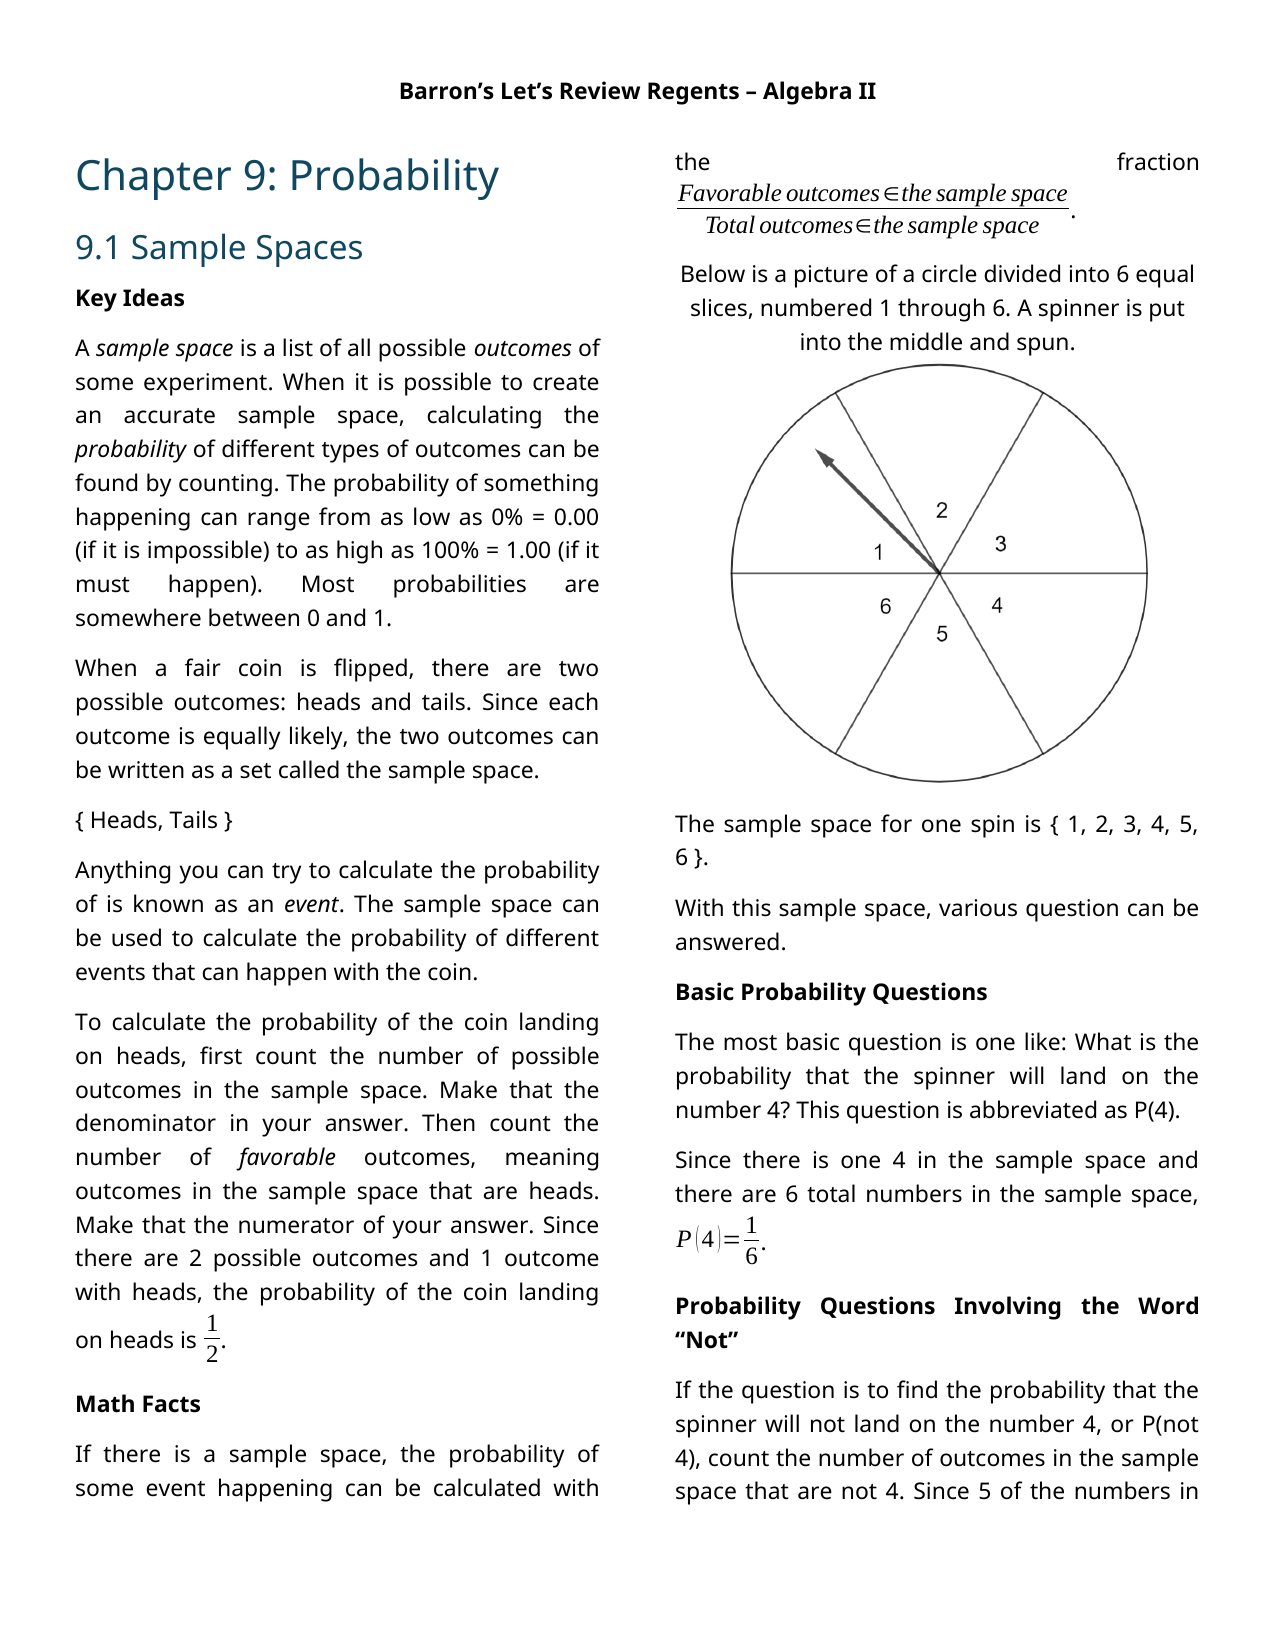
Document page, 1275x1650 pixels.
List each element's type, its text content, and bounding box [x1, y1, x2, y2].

text The most basic question is one like: What is the probability that the spinner will land on the number 4? This question is abbreviated as P(4). [675, 1026, 1200, 1125]
text To calculate the probability of the coin landing on heads, first count the number of possible outcomes in the sample space. Make that the denominator in your answer. Then count the number of favorable outcomes, meaning outcomes in the sample space that are heads. Make that the numerator of your answer. Since there are 2 possible outcomes and 1 outcome with heads, the probability of the coin landing on heads is . [75, 1006, 600, 1369]
text When a fair coin is flipped, there are two possible outcomes: heads and tails. Since each outcome is equally likely, the two outcomes can be written as a set called the sample space. [75, 652, 600, 785]
text If there is a sample space, the probability of some event happening can be calculated with the fraction . [75, 1438, 600, 1503]
text A sample space is a list of all possible outcomes of some experiment. When it is possible to create an accurate sample space, calculating the probability of different types of outcomes can be found by counting. The probability of something happening can range from as low as 0% = 0.00 (if it is impossible) to as high as 100% = 1.00 (if it must happen). Most probabilities are somewhere between 0 and 1. [75, 332, 600, 633]
text Math Facts [75, 1388, 600, 1419]
text If there is a sample space, the probability of some event happening can be calculated with the fraction . [675, 146, 1200, 239]
text Key Ideas [75, 281, 600, 313]
text With this sample space, various question can be answered. [675, 892, 1200, 957]
text Anything you can try to calculate the probability of is known as an event. The sample space can be used to calculate the probability of different events that can happen with the coin. [75, 854, 600, 987]
text Probability Questions Involving the Word “Not” [675, 1290, 1200, 1355]
text Basic Probability Questions [675, 976, 1200, 1007]
subtitle 9.1 Sample Spaces [75, 224, 600, 269]
text { Heads, Tails } [75, 804, 600, 835]
text Barron’s Let’s Review Regents – Algebra II [75, 75, 1200, 106]
text Since there is one 4 in the sample space and there are 6 total numbers in the sample space, . [675, 1144, 1200, 1271]
subtitle Chapter 9: Probability [75, 146, 600, 203]
picture [719, 359, 1156, 789]
text The sample space for one spin is { 1, 2, 3, 4, 5, 6 }. [675, 807, 1200, 872]
